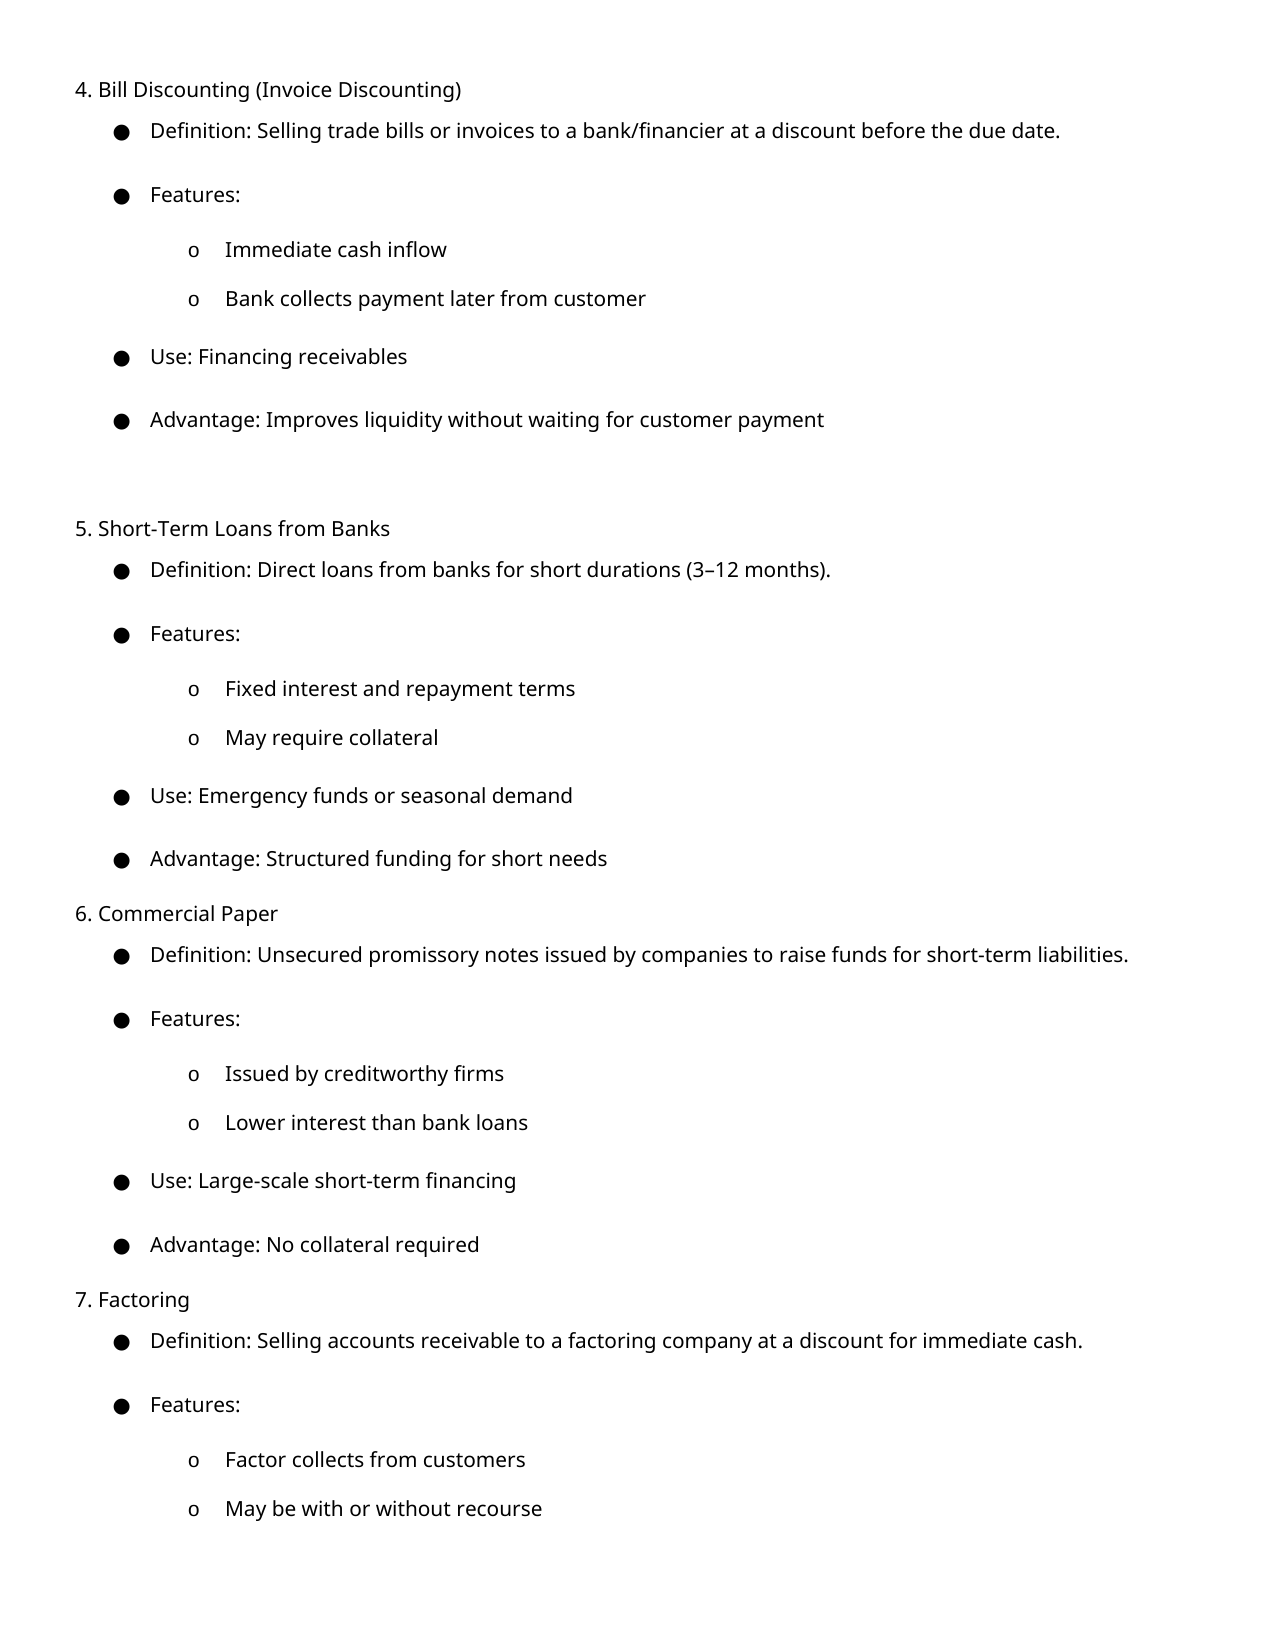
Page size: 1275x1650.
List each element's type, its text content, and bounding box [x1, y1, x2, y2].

list Factor collects from customers [187, 1445, 1200, 1473]
list Definition: Direct loans from banks for short durations (3–12 months). [112, 547, 1200, 589]
list Features: [112, 996, 1200, 1038]
list Issued by creditworthy firms [187, 1059, 1200, 1088]
list May require collateral [187, 723, 1200, 752]
list Advantage: Improves liquidity without waiting for customer payment [112, 397, 1200, 440]
subtitle 7. Factoring [75, 1285, 1200, 1313]
list Use: Emergency funds or seasonal demand [112, 772, 1200, 815]
list May be with or without recourse [187, 1494, 1200, 1523]
subtitle 4. Bill Discounting (Invoice Discounting) [75, 75, 1200, 103]
list Definition: Unsecured promissory notes issued by companies to raise funds for short-term liabilities. [112, 932, 1200, 975]
list Advantage: Structured funding for short needs [112, 836, 1200, 879]
list Fixed interest and repayment terms [187, 674, 1200, 702]
subtitle 6. Commercial Paper [75, 899, 1200, 928]
list Definition: Selling trade bills or invoices to a bank/financier at a discount before the due date. [112, 108, 1200, 150]
list Immediate cash inflow [187, 235, 1200, 263]
list Features: [112, 171, 1200, 214]
list Definition: Selling accounts receivable to a factoring company at a discount for immediate cash. [112, 1318, 1200, 1360]
subtitle 5. Short-Term Loans from Banks [75, 514, 1200, 542]
list Use: Large-scale short-term financing [112, 1158, 1200, 1201]
list Bank collects payment later from customer [187, 284, 1200, 313]
list Features: [112, 610, 1200, 653]
list Lower interest than bank loans [187, 1108, 1200, 1137]
list Use: Financing receivables [112, 333, 1200, 376]
list Features: [112, 1381, 1200, 1424]
list Advantage: No collateral required [112, 1221, 1200, 1264]
